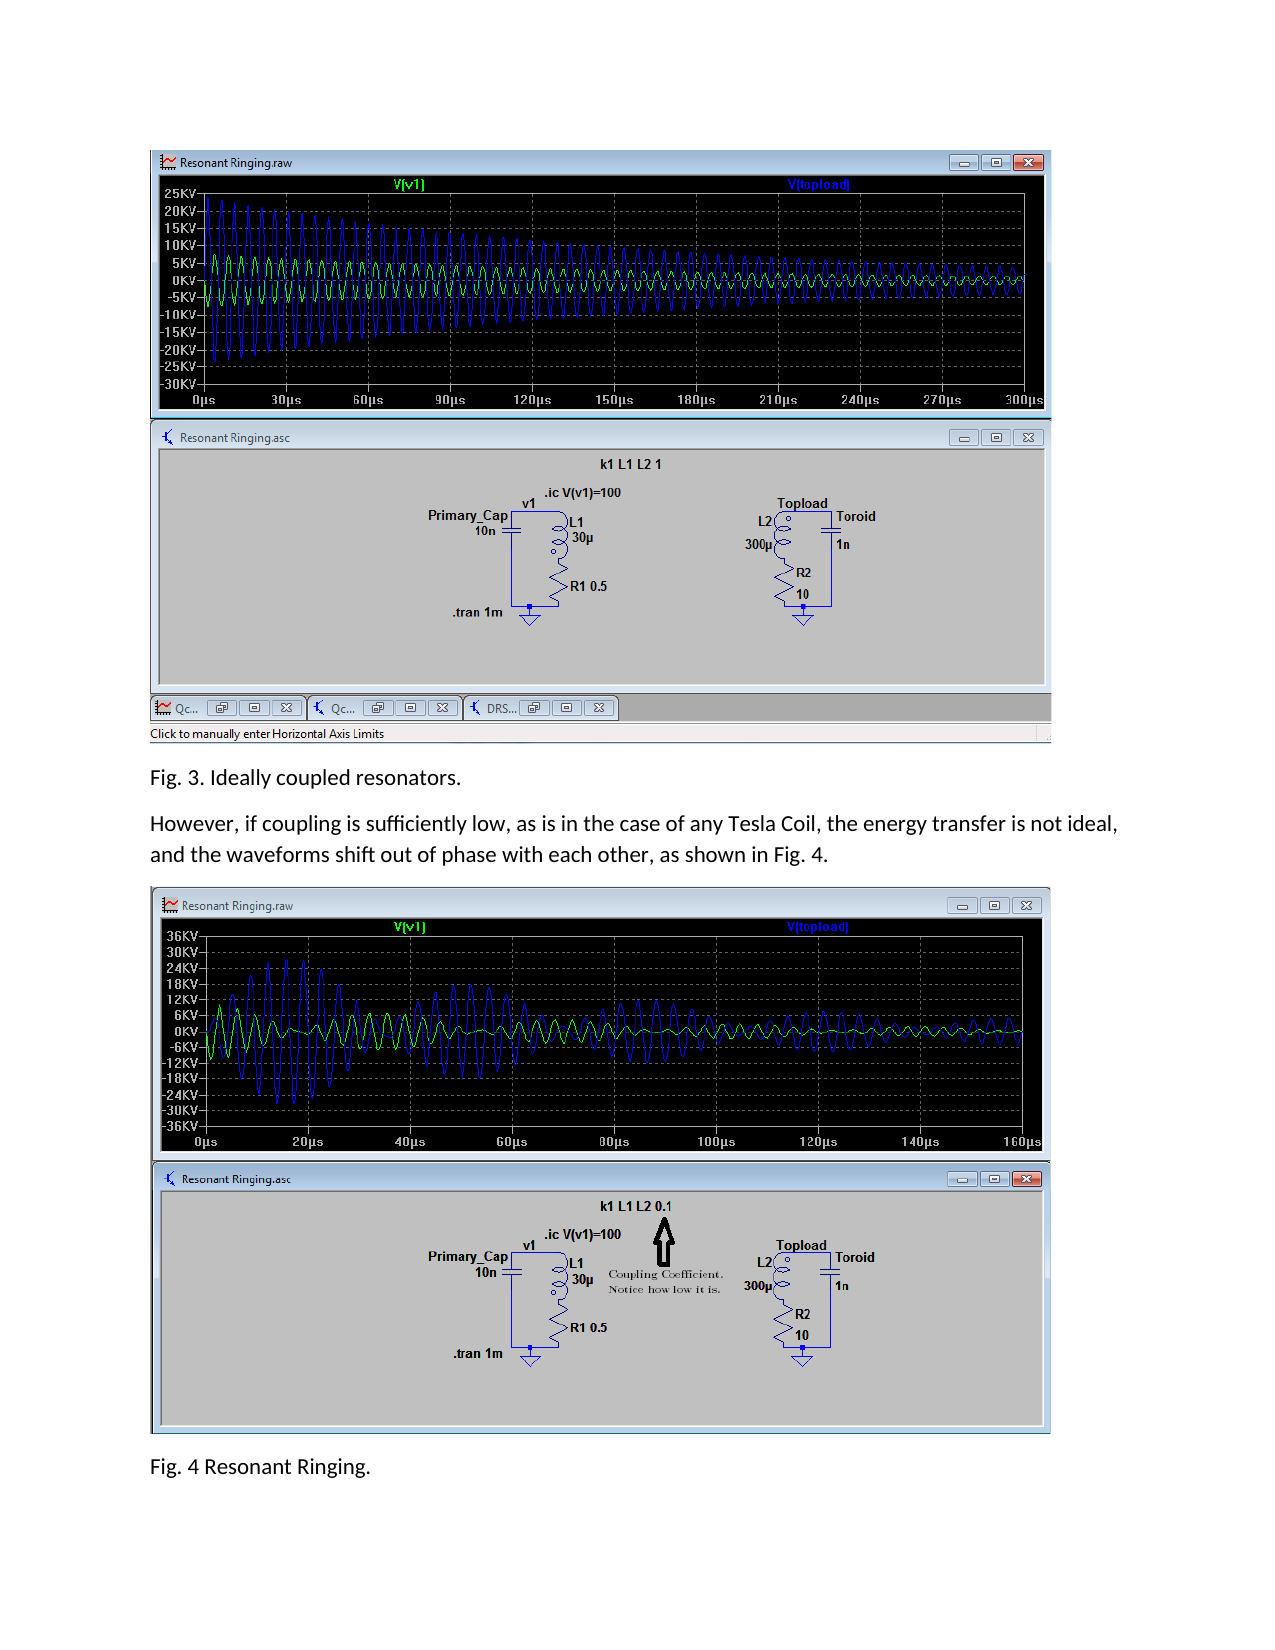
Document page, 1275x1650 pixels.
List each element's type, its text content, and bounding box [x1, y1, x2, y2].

picture [150, 150, 1052, 744]
picture [150, 886, 1051, 1434]
text However, if coupling is sufficiently low, as is in the case of any Tesla Coil, the energy transfer is not ideal, and the waveforms shift out of phase with each other, as shown in Fig. 4. [150, 809, 1125, 868]
text Fig. 4 Resonant Ringing. [150, 1452, 1125, 1480]
text Fig. 3. Ideally coupled resonators. [150, 763, 1125, 791]
